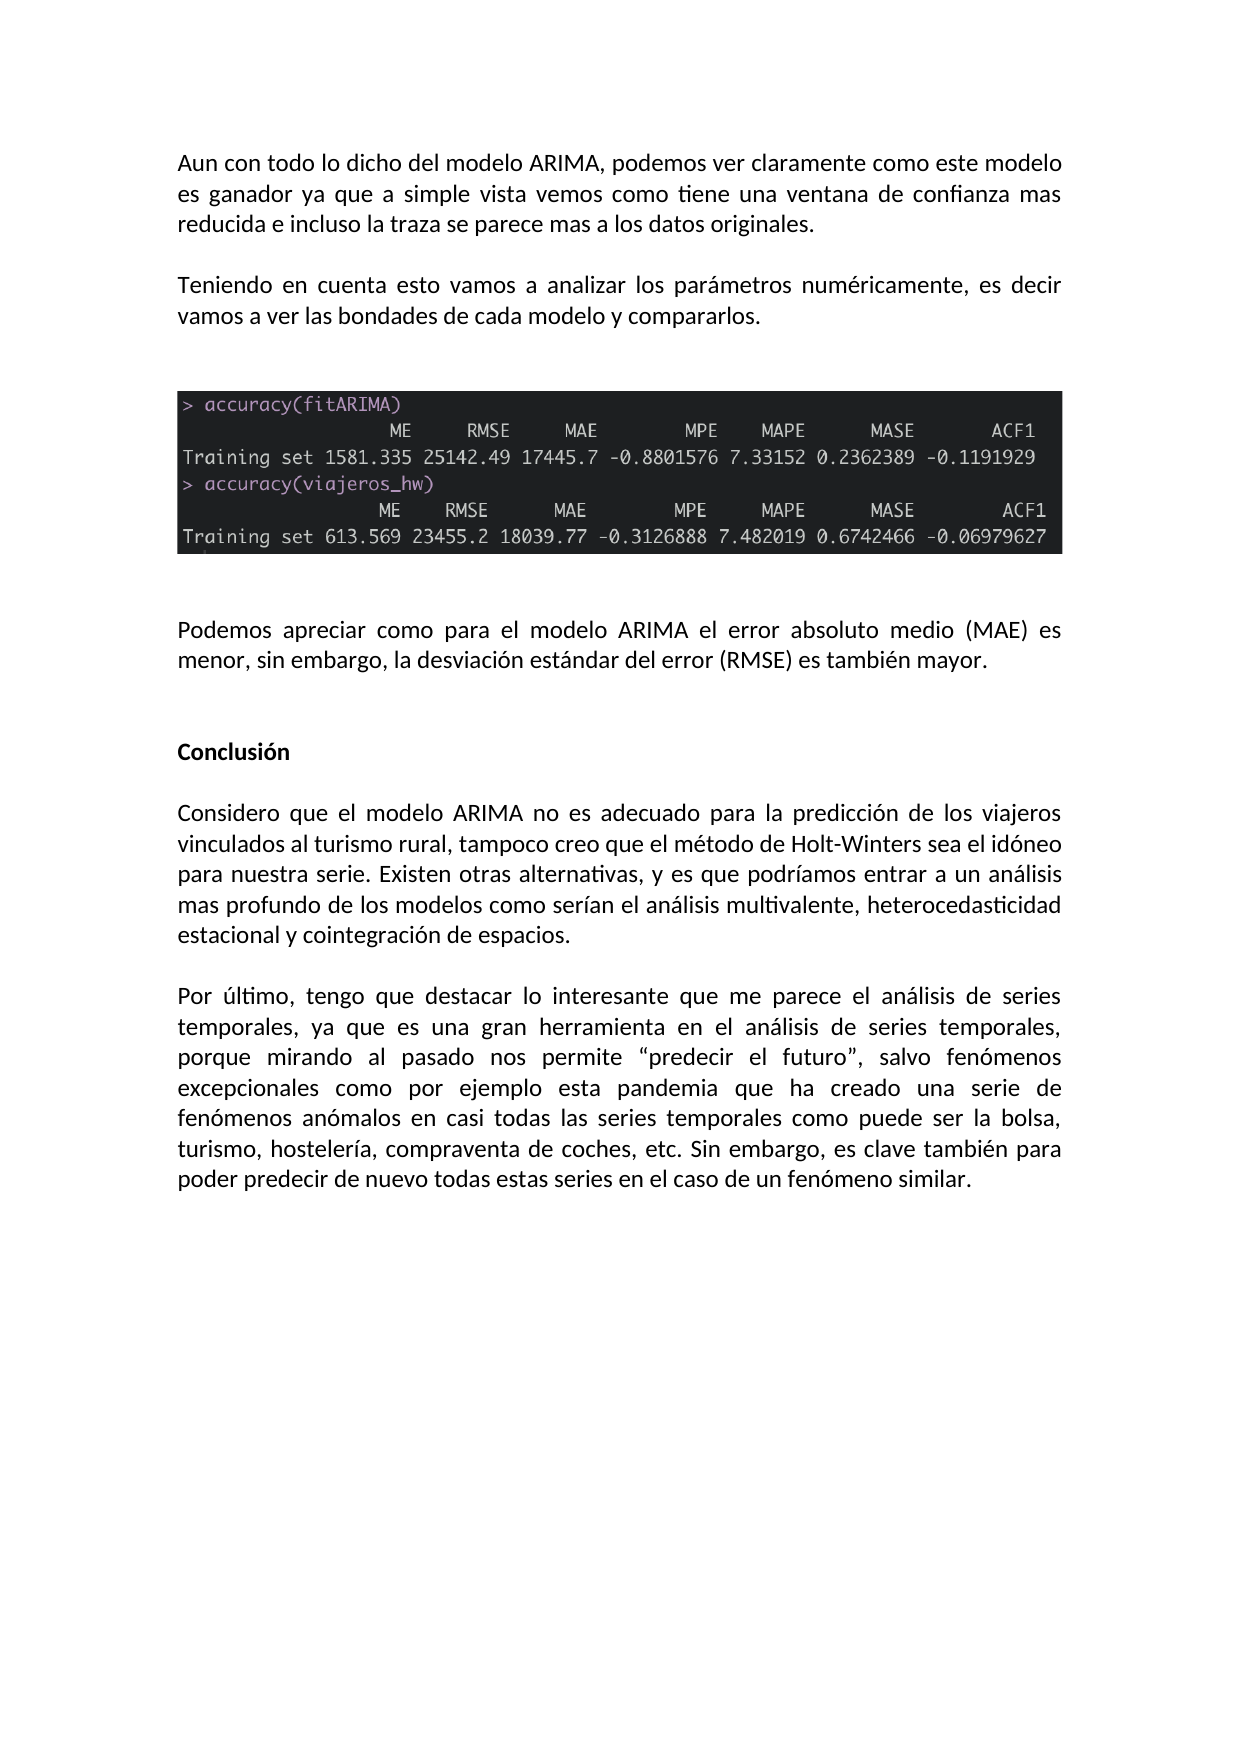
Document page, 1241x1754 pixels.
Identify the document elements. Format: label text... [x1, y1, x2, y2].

text Aun con todo lo dicho del modelo ARIMA, podemos ver claramente como este modelo es ganador ya que a simple vista vemos como tiene una ventana de confianza mas reducida e incluso la traza se parece mas a los datos originales. [177, 148, 1063, 239]
text Por último, tengo que destacar lo interesante que me parece el análisis de series temporales, ya que es una gran herramienta en el análisis de series temporales, porque mirando al pasado nos permite “predecir el futuro”, salvo fenómenos excepcionales como por ejemplo esta pandemia que ha creado una serie de fenómenos anómalos en casi todas las series temporales como puede ser la bolsa, turismo, hostelería, compraventa de coches, etc. Sin embargo, es clave también para poder predecir de nuevo todas estas series en el caso de un fenómeno similar. [177, 980, 1063, 1194]
text Considero que el modelo ARIMA no es adecuado para la predicción de los viajeros vinculados al turismo rural, tampoco creo que el método de Holt-Winters sea el idóneo para nuestra serie. Existen otras alternativas, y es que podríamos entrar a un análisis mas profundo de los modelos como serían el análisis multivalente, heterocedasticidad estacional y cointegración de espacios. [177, 797, 1063, 950]
text Podemos apreciar como para el modelo ARIMA el error absoluto medio (MAE) es menor, sin embargo, la desviación estándar del error (RMSE) es también mayor. [177, 614, 1063, 675]
text Conclusión [177, 736, 1063, 767]
text Teniendo en cuenta esto vamos a analizar los parámetros numéricamente, es decir vamos a ver las bondades de cada modelo y compararlos. [177, 270, 1063, 331]
picture [177, 391, 1063, 554]
